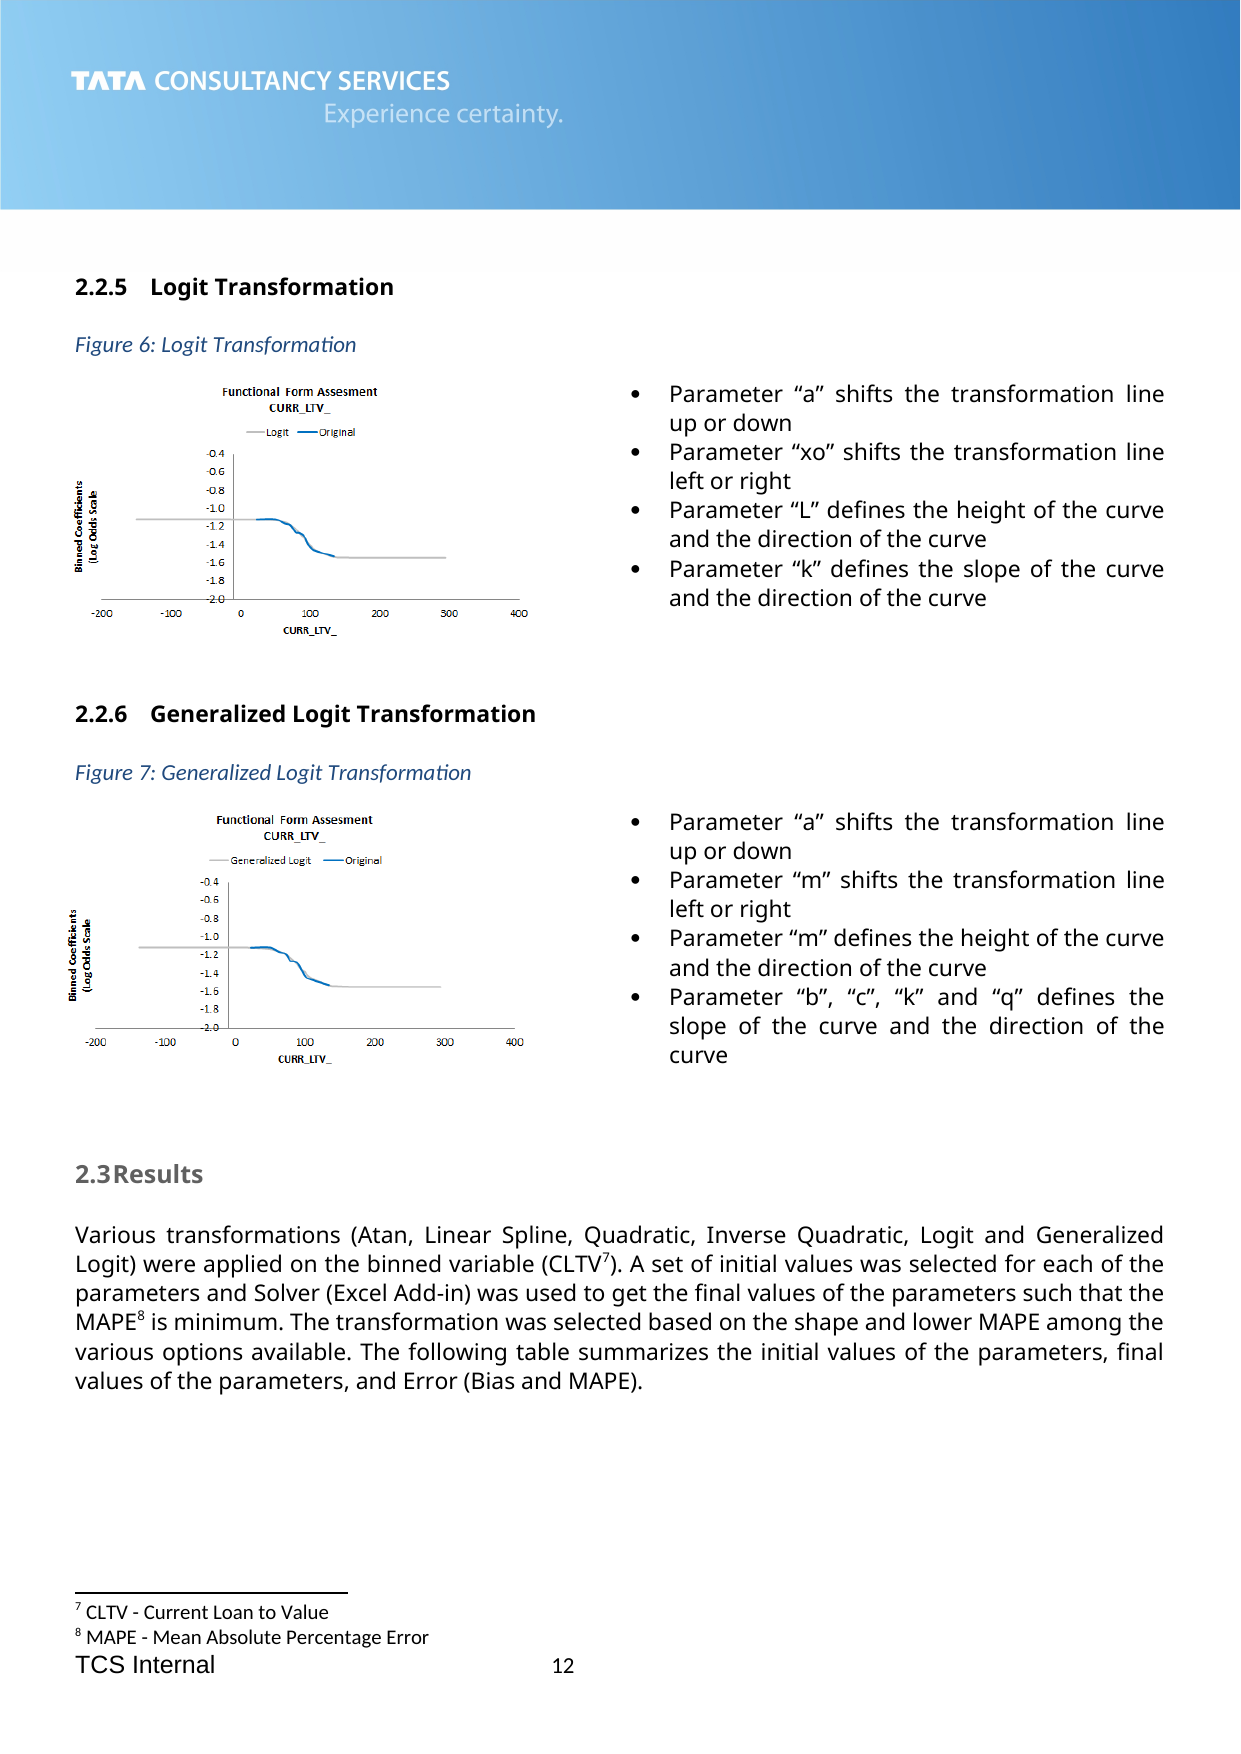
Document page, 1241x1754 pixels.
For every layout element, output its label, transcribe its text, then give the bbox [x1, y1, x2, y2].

picture [0, 0, 1241, 272]
subtitle Logit Transformation [75, 131, 1165, 301]
subtitle Generalized Logit Transformation [75, 699, 1165, 729]
table_header Parameter “a” shifts the transformation line up or down Parameter “m” shifts the transformation line left or right Parameter “m” defines the height of the curve and the direction of the curve Parameter “b”, “c”, “k” and “q” defines the slope of the curve and the direction of the curve [620, 807, 1177, 1128]
table_header [64, 807, 620, 1128]
text Figure 7: Generalized Logit Transformation [75, 758, 1165, 786]
table_header Parameter “a” shifts the transformation line up or down Parameter “xo” shifts the transformation line left or right Parameter “L” defines the height of the curve and the direction of the curve Parameter “k” defines the slope of the curve and the direction of the curve [620, 379, 1177, 670]
text Various transformations (Atan, Linear Spline, Quadratic, Inverse Quadratic, Logit and Generalized Logit) were applied on the binned variable (CLTV). A set of initial values was selected for each of the parameters and Solver (Excel Add-in) was used to get the final values of the parameters such that the MAPE is minimum. The transformation was selected based on the shape and lower MAPE among the various options available. The following table summarizes the initial values of the parameters, final values of the parameters, and Error (Bias and MAPE). [75, 1220, 1165, 1395]
text Figure 6: Logit Transformation [75, 330, 1165, 358]
picture [64, 809, 540, 1072]
table_header [64, 379, 620, 670]
picture [64, 380, 545, 645]
subtitle Results [75, 1157, 1165, 1191]
